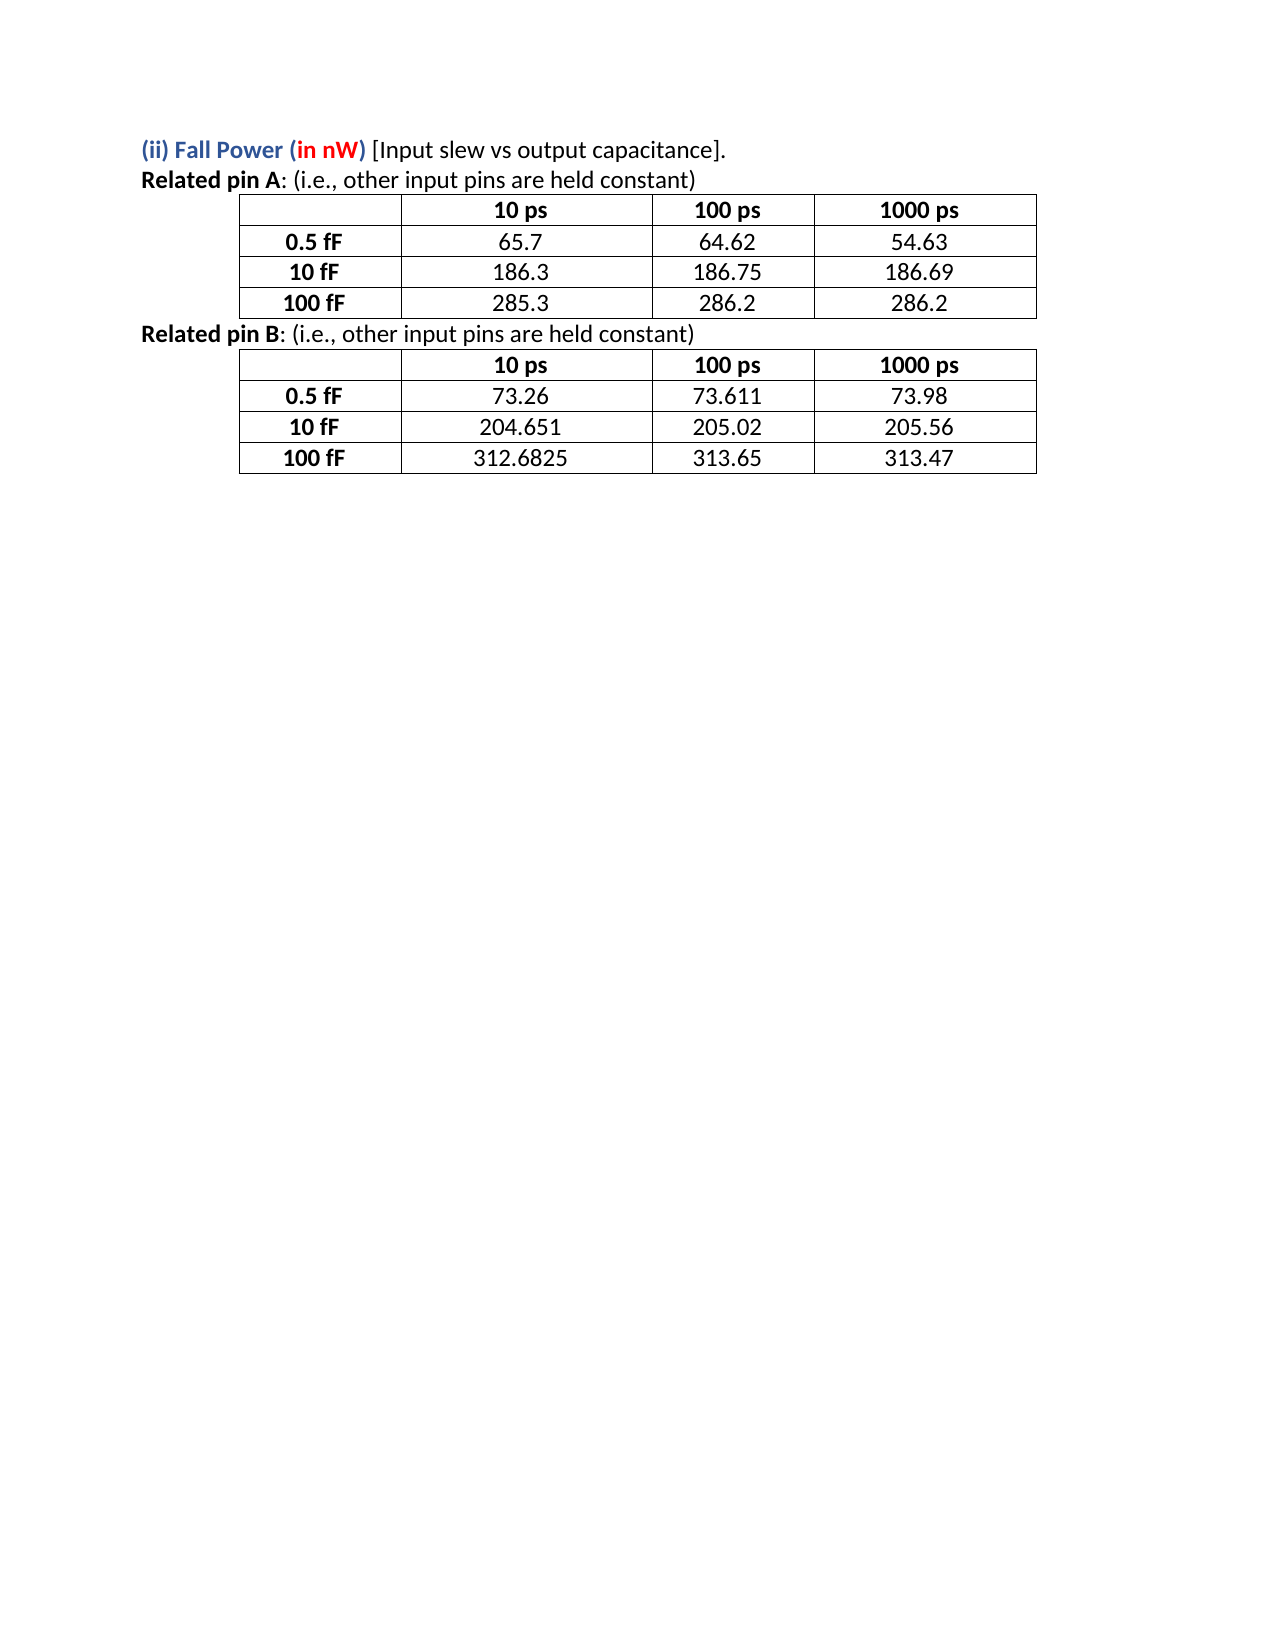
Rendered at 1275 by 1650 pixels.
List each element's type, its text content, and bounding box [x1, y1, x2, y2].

table_cell 73.26 [402, 381, 652, 411]
table_cell 65.7 [402, 226, 652, 256]
table_cell 205.56 [815, 412, 1036, 442]
table_cell 285.3 [402, 288, 652, 318]
table_header [240, 350, 401, 380]
table_header 100 ps [653, 350, 814, 380]
table_header 100 ps [653, 195, 814, 225]
table_header [240, 195, 401, 225]
table_cell 313.47 [815, 443, 1036, 472]
list Related pin A: (i.e., other input pins are held constant) [141, 164, 1188, 194]
table_cell 73.98 [815, 381, 1036, 411]
table_cell 0.5 fF [240, 381, 401, 411]
table_cell 313.65 [653, 443, 814, 472]
table_cell 186.3 [402, 257, 652, 287]
table_cell 286.2 [653, 288, 814, 318]
table_cell 54.63 [815, 226, 1036, 256]
table_cell 10 fF [240, 257, 401, 287]
table_header 1000 ps [815, 350, 1036, 380]
table_cell 186.69 [815, 257, 1036, 287]
list (ii) Fall Power (in nW) [Input slew vs output capacitance]. [141, 134, 1188, 164]
table_header 1000 ps [815, 195, 1036, 225]
table_cell 64.62 [653, 226, 814, 256]
list Related pin B: (i.e., other input pins are held constant) [141, 319, 1188, 349]
table_cell 312.6825 [402, 443, 652, 472]
table_header 10 ps [402, 350, 652, 380]
table_cell 0.5 fF [240, 226, 401, 256]
table_cell 73.611 [653, 381, 814, 411]
table_cell 286.2 [815, 288, 1036, 318]
table_cell 205.02 [653, 412, 814, 442]
table_cell 10 fF [240, 412, 401, 442]
table_cell 204.651 [402, 412, 652, 442]
table_cell 186.75 [653, 257, 814, 287]
table_cell 100 fF [240, 288, 401, 318]
table_header 10 ps [402, 195, 652, 225]
table_cell 100 fF [240, 443, 401, 472]
